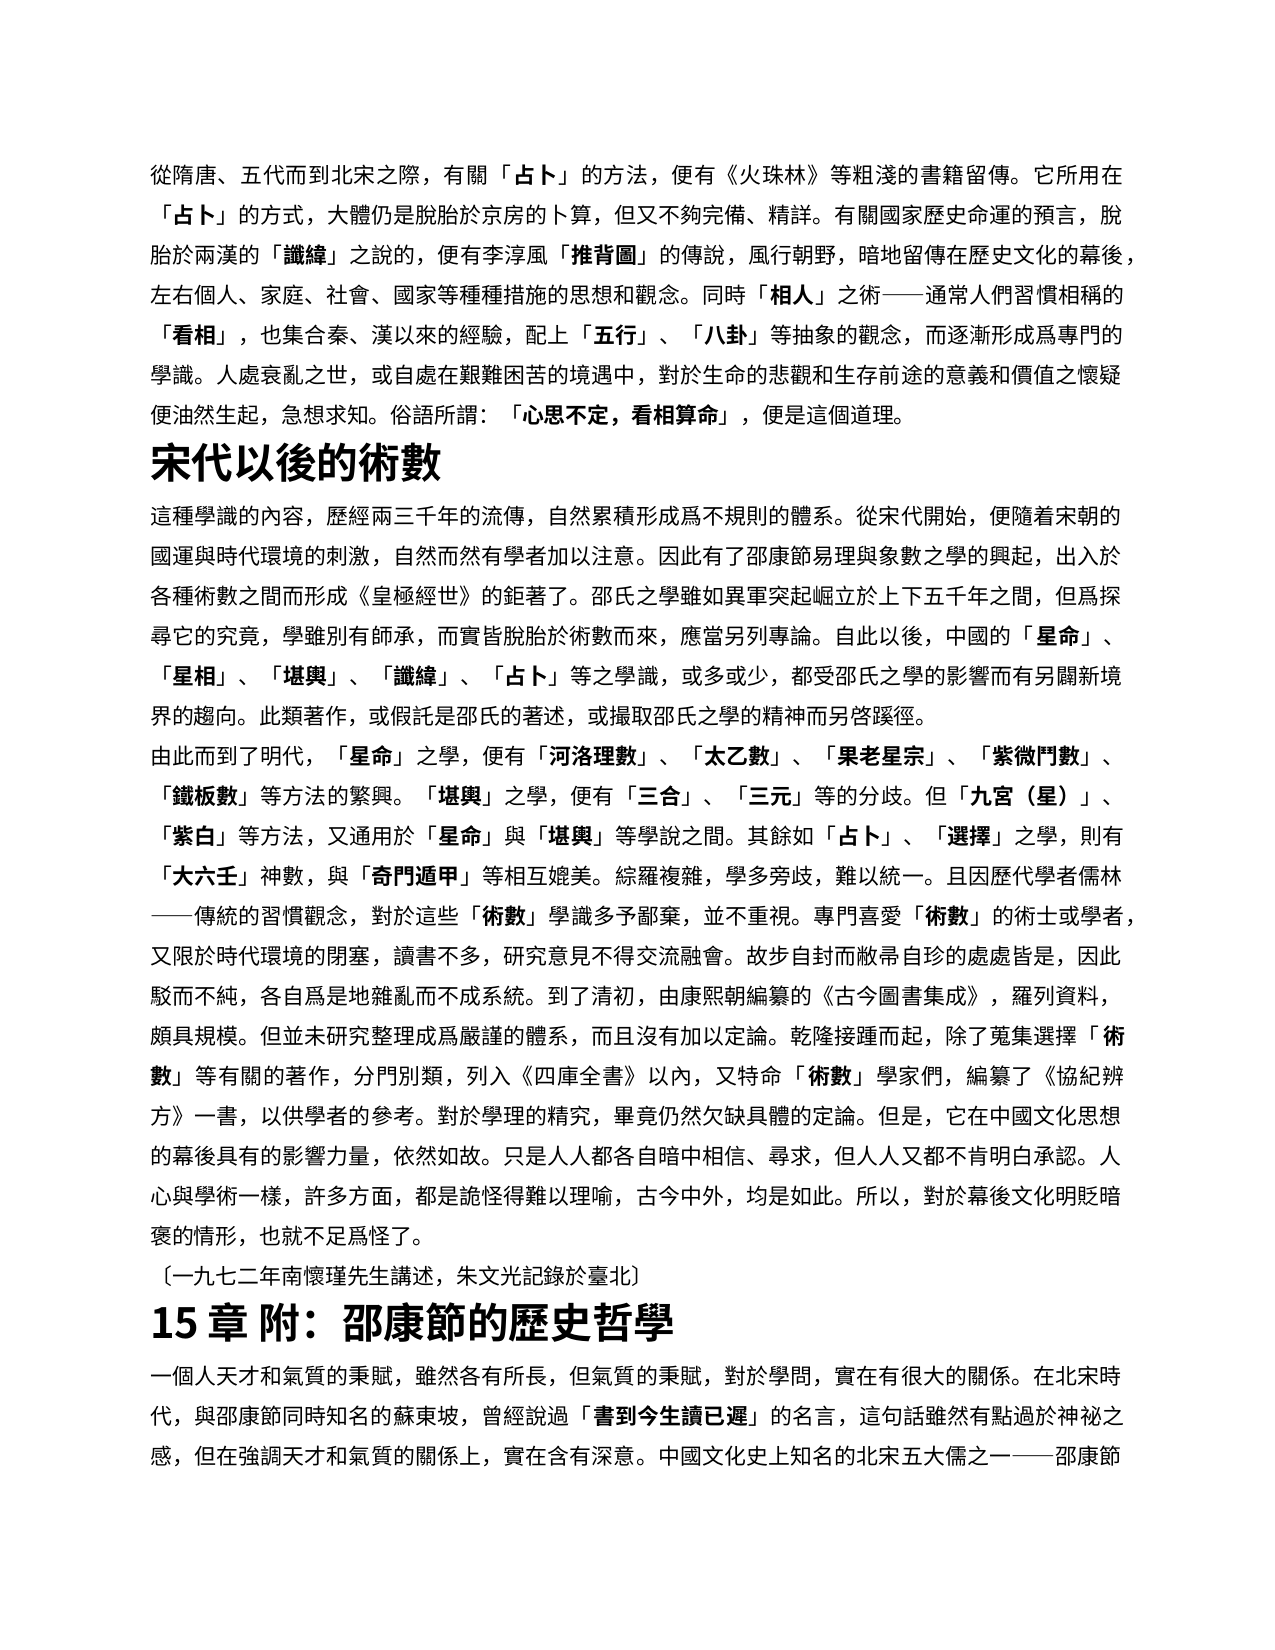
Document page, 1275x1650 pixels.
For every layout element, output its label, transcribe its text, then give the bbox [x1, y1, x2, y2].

text 這種學識的內容，歷經兩三千年的流傳，自然累積形成爲不規則的體系。從宋代開始，便隨着宋朝的國運與時代環境的刺激，自然而然有學者加以注意。因此有了邵康節易理與象數之學的興起，出入於各種術數之間而形成《皇極經世》的鉅著了。邵氏之學雖如異軍突起崛立於上下五千年之間，但爲探尋它的究竟，學雖別有師承，而實皆脫胎於術數而來，應當另列專論。自此以後，中國的「星命」、「星相」、「堪輿」、「讖緯」、「占卜」等之學識，或多或少，都受邵氏之學的影響而有另闢新境界的趨向。此類著作，或假託是邵氏的著述，或撮取邵氏之學的精神而另啓蹊徑。 [150, 490, 1125, 730]
text 〔一九七二年南懷瑾先生講述，朱文光記錄於臺北〕 [150, 1250, 1125, 1290]
subtitle 宋代以後的術數 [150, 430, 1125, 490]
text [150, 1351, 1125, 1471]
subtitle 15章 附：邵康節的歷史哲學 [150, 1290, 1125, 1351]
text 由此而到了明代，「星命」之學，便有「河洛理數」、「太乙數」、「果老星宗」、「紫微鬥數」、「鐵板數」等方法的繁興。「堪輿」之學，便有「三合」、「三元」等的分歧。但「九宮（星）」、「紫白」等方法，又通用於「星命」與「堪輿」等學說之間。其餘如「占卜」、「選擇」之學，則有「大六壬」神數，與「奇門遁甲」等相互媲美。綜羅複雜，學多旁歧，難以統一。且因歷代學者儒林——傳統的習慣觀念，對於這些「術數」學識多予鄙棄，並不重視。專門喜愛「術數」的術士或學者，又限於時代環境的閉塞，讀書不多，研究意見不得交流融會。故步自封而敝帚自珍的處處皆是，因此駁而不純，各自爲是地雜亂而不成系統。到了清初，由康熙朝編纂的《古今圖書集成》，羅列資料，頗具規模。但並未研究整理成爲嚴謹的體系，而且沒有加以定論。乾隆接踵而起，除了蒐集選擇「術數」等有關的著作，分門別類，列入《四庫全書》以內，又特命「術數」學家們，編纂了《協紀辨方》一書，以供學者的參考。對於學理的精究，畢竟仍然欠缺具體的定論。但是，它在中國文化思想的幕後具有的影響力量，依然如故。只是人人都各自暗中相信、尋求，但人人又都不肯明白承認。人心與學術一樣，許多方面，都是詭怪得難以理喻，古今中外，均是如此。所以，對於幕後文化明貶暗褒的情形，也就不足爲怪了。 [150, 730, 1125, 1250]
text 從隋唐、五代而到北宋之際，有關「占卜」的方法，便有《火珠林》等粗淺的書籍留傳。它所用在「占卜」的方式，大體仍是脫胎於京房的卜算，但又不夠完備、精詳。有關國家歷史命運的預言，脫胎於兩漢的「讖緯」之說的，便有李淳風「推背圖」的傳說，風行朝野，暗地留傳在歷史文化的幕後，左右個人、家庭、社會、國家等種種措施的思想和觀念。同時「相人」之術——通常人們習慣相稱的「看相」，也集合秦、漢以來的經驗，配上「五行」、「八卦」等抽象的觀念，而逐漸形成爲專門的學識。人處衰亂之世，或自處在艱難困苦的境遇中，對於生命的悲觀和生存前途的意義和價值之懷疑，便油然生起，急想求知。俗語所謂：「心思不定，看相算命」，便是這個道理。 [150, 150, 1125, 430]
